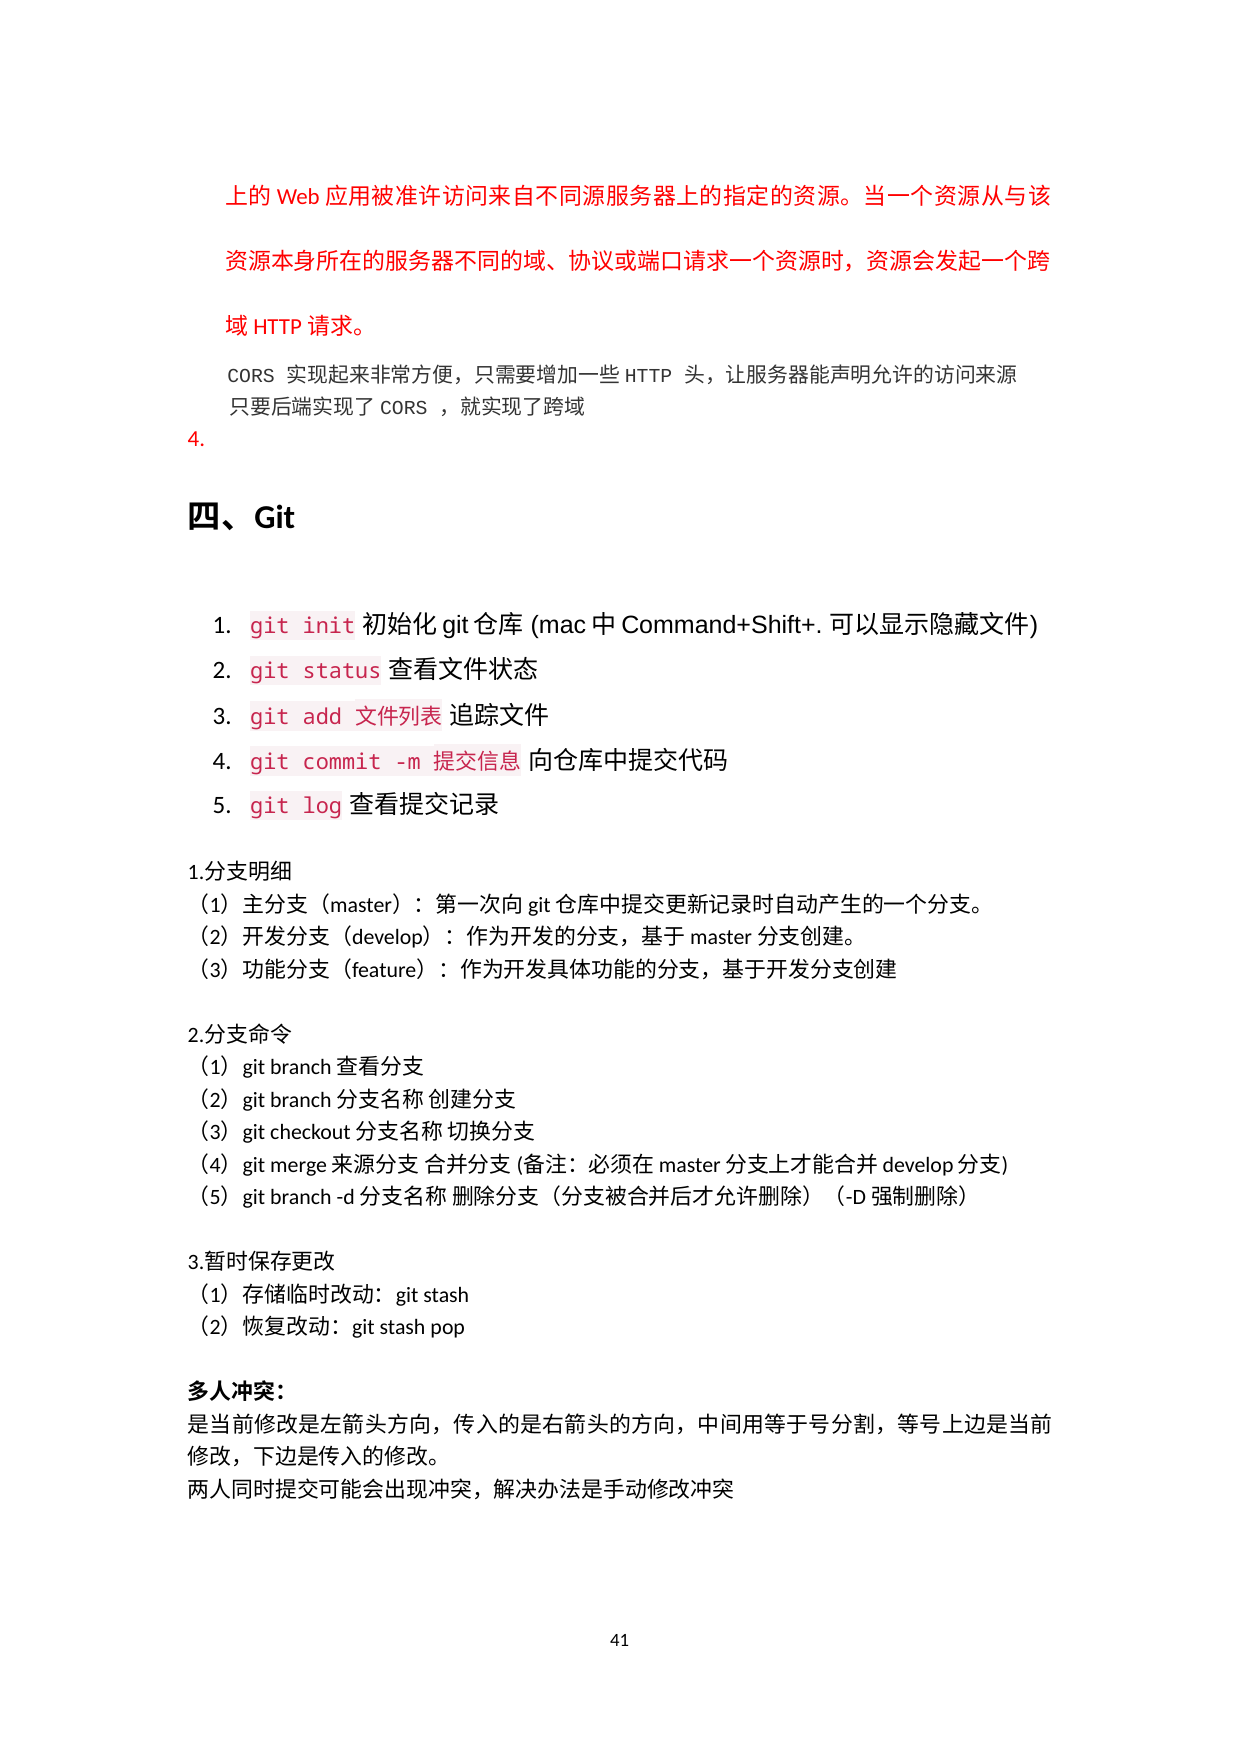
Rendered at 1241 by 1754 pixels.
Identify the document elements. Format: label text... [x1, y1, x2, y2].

text （2）开发分支（develop）：作为开发的分支，基于 master 分支创建。 [187, 919, 1053, 951]
text （1）git branch 查看分支 [187, 1049, 1053, 1081]
list git init 初始化git仓库 (mac中Command+Shift+. 可以显示隐藏文件) [212, 609, 1053, 641]
list git status 查看文件状态 [212, 654, 1053, 686]
text 两人同时提交可能会出现冲突，解决办法是手动修改冲突 [187, 1471, 1053, 1504]
list git add 文件列表 追踪文件 [442, 699, 1053, 731]
list git commit -m 提交信息 向仓库中提交代码 [521, 744, 1053, 776]
text 3.暂时保存更改 [187, 1244, 1053, 1276]
text （1）存储临时改动：git stash [187, 1276, 1053, 1309]
text 2.分支命令 [187, 1016, 1053, 1049]
text 多人冲突： [187, 1374, 1053, 1406]
text （1）主分支（master）：第一次向 git 仓库中提交更新记录时自动产生的一个分支。 [187, 886, 1053, 919]
text 是当前修改是左箭头方向，传入的是右箭头的方向，中间用等于号分割，等号上边是当前修改，下边是传入的修改。 [187, 1406, 1053, 1471]
subtitle Git [187, 482, 1053, 547]
text CORS 实现起来⾮常⽅便，只需要增加⼀些 HTTP 头，让服务器能声明允许的访问来源 [187, 357, 1053, 389]
text （3）git checkout 分支名称 切换分支 [187, 1114, 1053, 1146]
list git log 查看提交记录 [212, 789, 1053, 821]
text 1.分支明细 [187, 854, 1053, 886]
text （3）功能分支（feature）：作为开发具体功能的分支，基于开发分支创建 [187, 951, 1053, 984]
text （2）git branch 分支名称 创建分支 [187, 1081, 1053, 1114]
text （2）恢复改动：git stash pop [187, 1309, 1053, 1341]
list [187, 162, 1053, 357]
text 只要后端实现了 CORS ，就实现了跨域 [187, 389, 1053, 422]
text （4）git merge 来源分支 合并分支 (备注：必须在master分支上才能合并develop分支) [187, 1146, 1053, 1179]
text （5）git branch -d 分支名称 删除分支（分支被合并后才允许删除）（-D 强制删除） [187, 1179, 1053, 1211]
list git commit -m 提交信息 向仓库中提交代码 [212, 744, 434, 776]
list git add 文件列表 追踪文件 [212, 699, 355, 731]
